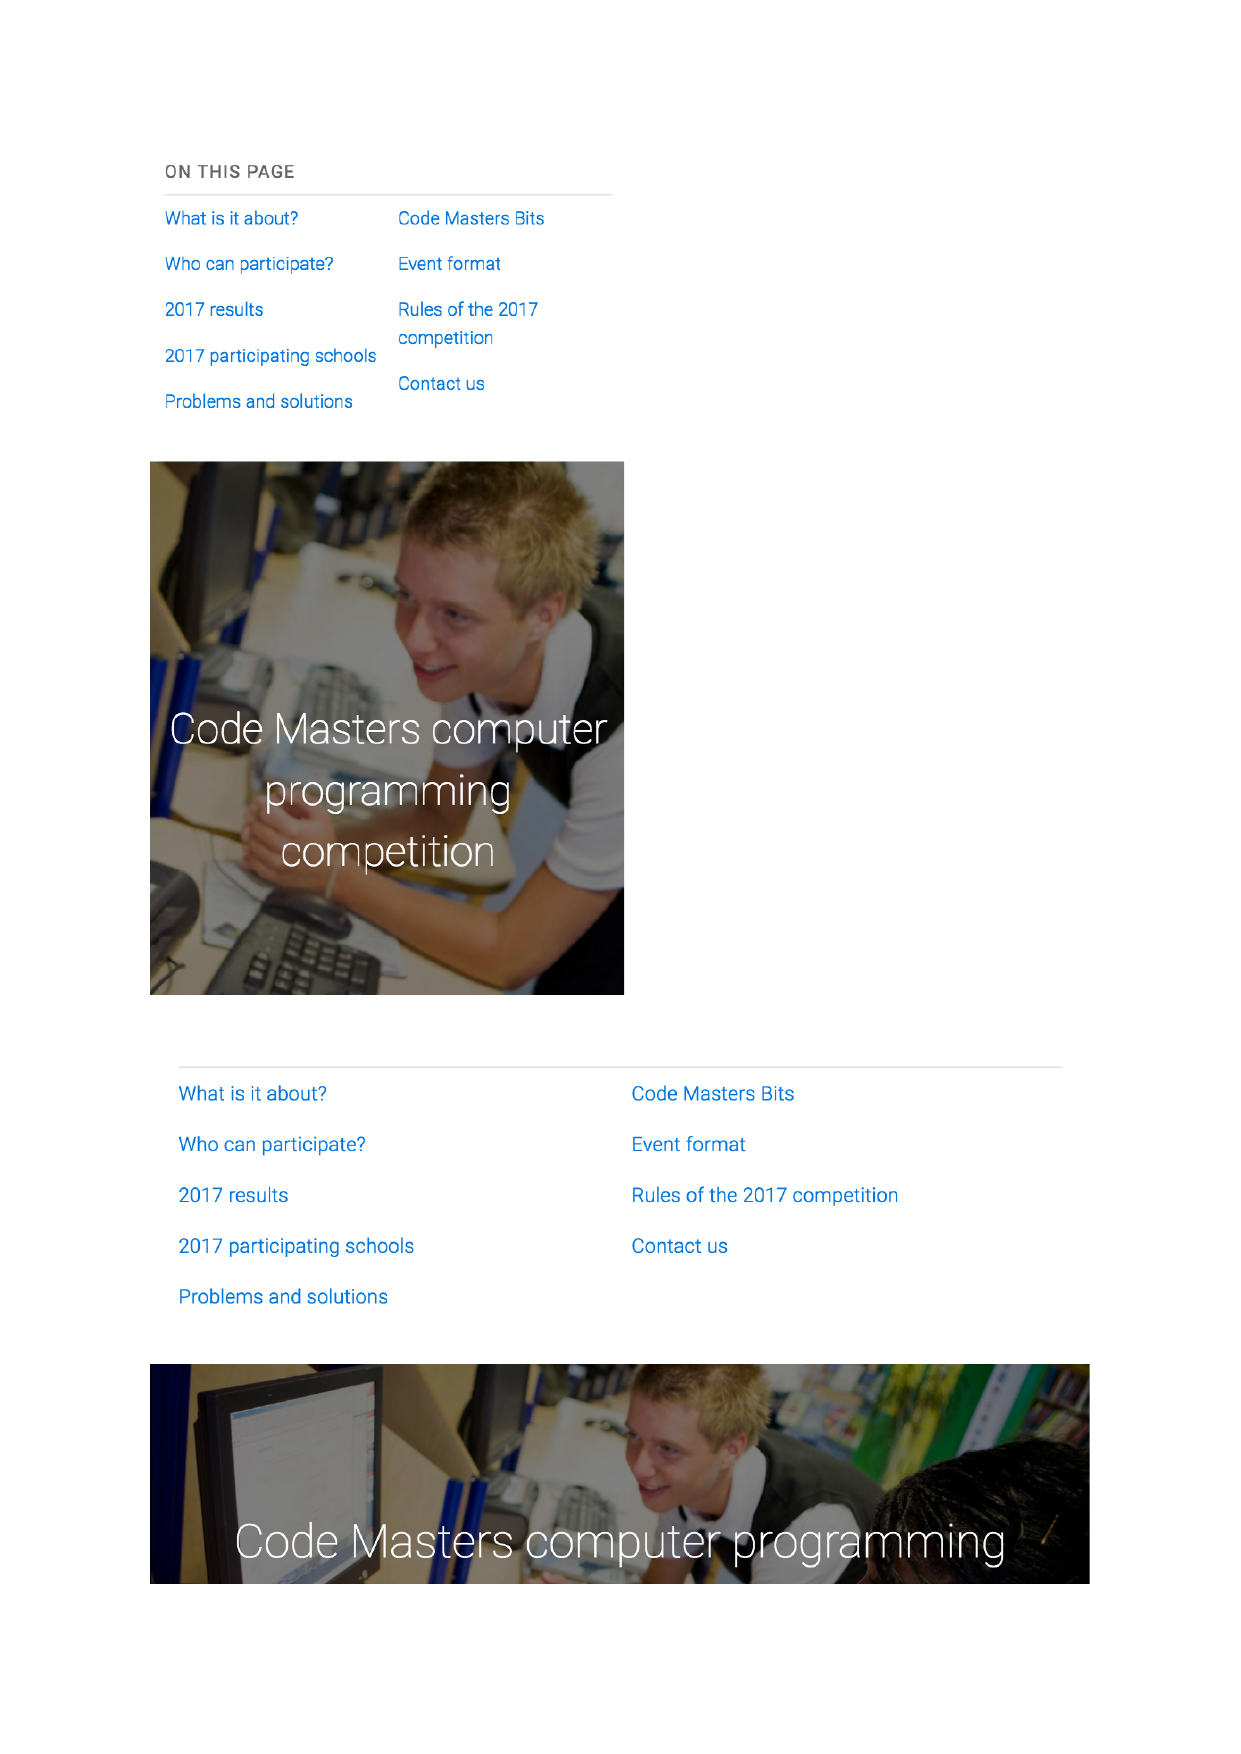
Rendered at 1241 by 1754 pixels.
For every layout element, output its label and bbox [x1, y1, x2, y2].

picture [150, 1055, 1090, 1584]
picture [150, 150, 625, 995]
